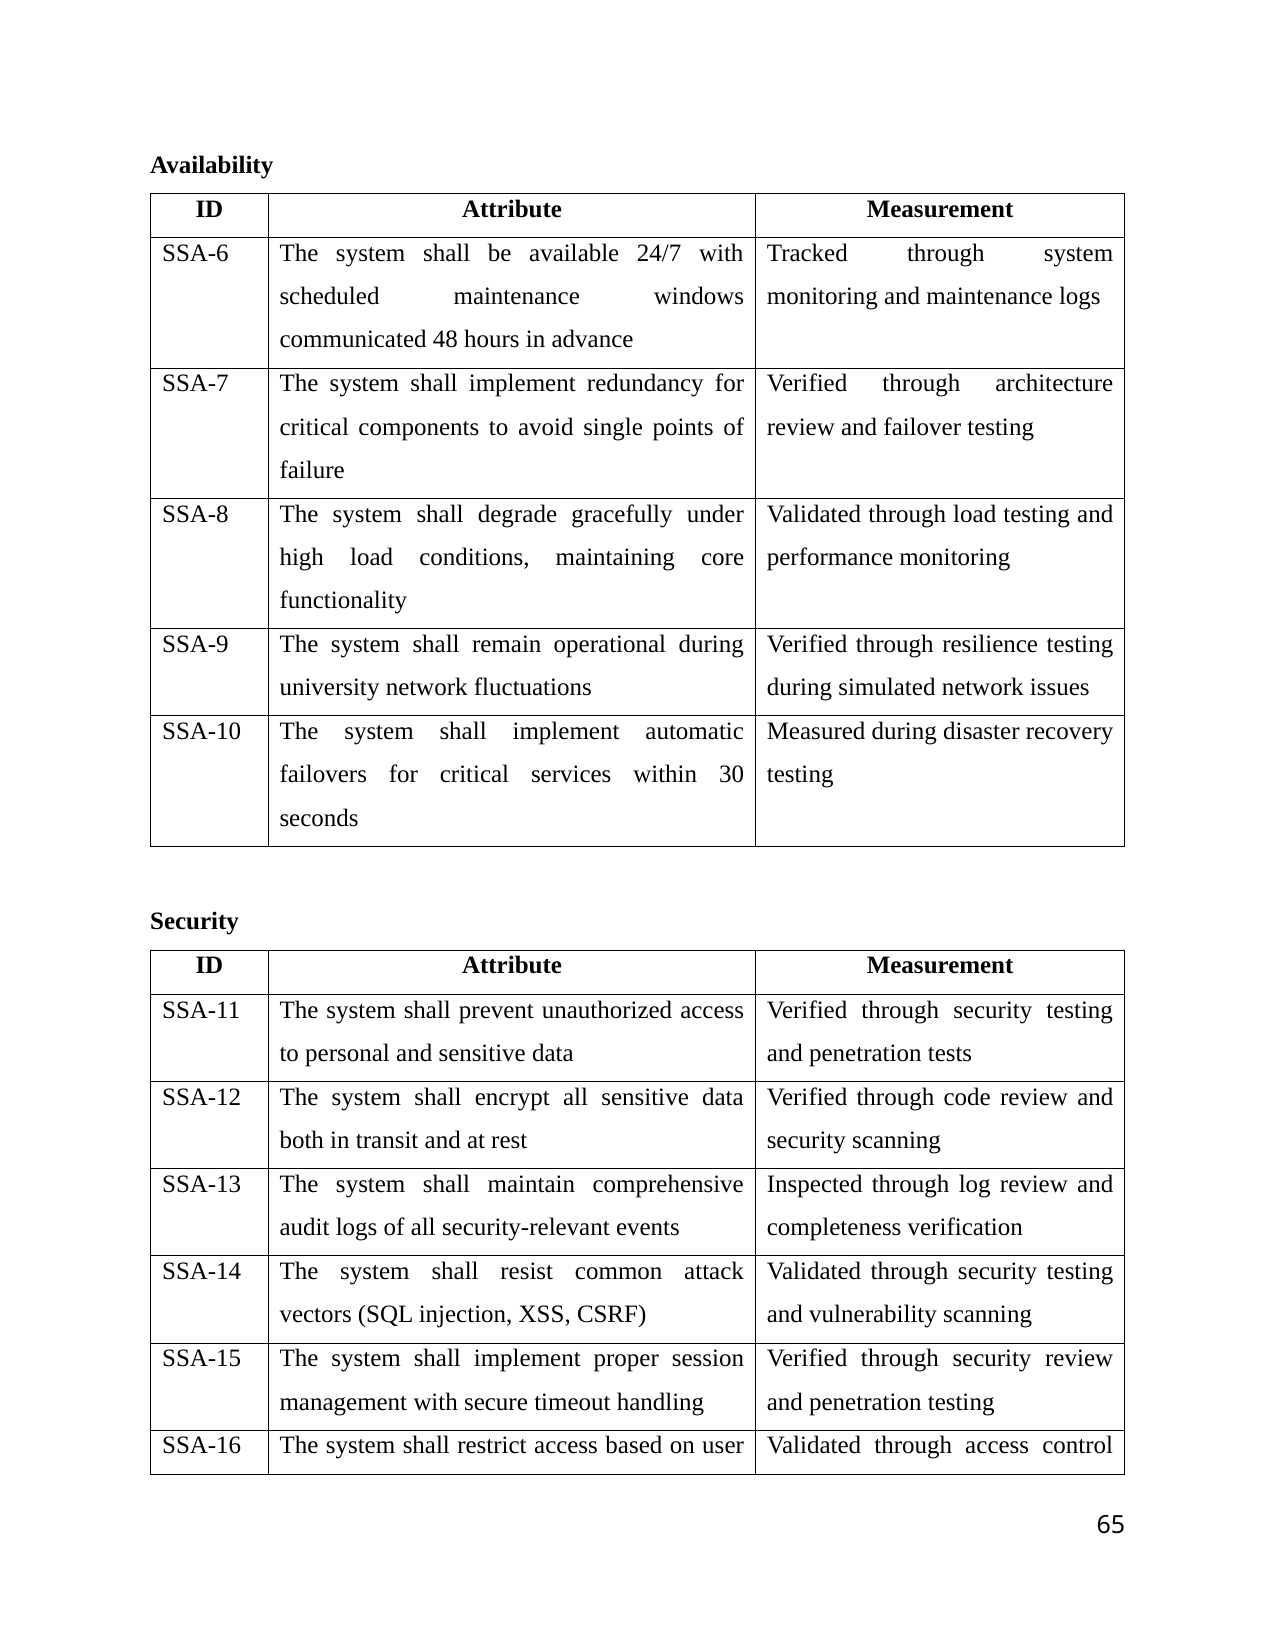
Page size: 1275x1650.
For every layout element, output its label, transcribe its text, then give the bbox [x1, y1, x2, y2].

table_cell The system shall maintain comprehensive audit logs of all security-relevant events [269, 1169, 755, 1255]
table_cell Verified through resilience testing during simulated network issues [756, 629, 1124, 715]
table_cell Verified through security review and penetration testing [756, 1344, 1124, 1429]
table_header Attribute [269, 951, 755, 994]
table_cell Verified through code review and security scanning [756, 1082, 1124, 1168]
table_cell SSA-16 [151, 1431, 268, 1474]
table_cell The system shall degrade gracefully under high load conditions, maintaining core functionality [269, 499, 755, 628]
table_cell SSA-10 [151, 716, 268, 846]
table_cell SSA-7 [151, 369, 268, 498]
table_cell SSA-8 [151, 499, 268, 628]
table_cell Validated through security testing and vulnerability scanning [756, 1256, 1124, 1342]
table_cell Inspected through log review and completeness verification [756, 1169, 1124, 1255]
table_header ID [151, 951, 268, 994]
table_cell Tracked through system monitoring and maintenance logs [756, 238, 1124, 367]
table_cell The system shall remain operational during university network fluctuations [269, 629, 755, 715]
table_cell The system shall implement redundancy for critical components to avoid single points of failure [269, 369, 755, 498]
table_cell SSA-12 [151, 1082, 268, 1168]
text Availability [150, 150, 1125, 179]
table_cell The system shall encrypt all sensitive data both in transit and at rest [269, 1082, 755, 1168]
table_cell Verified through security testing and penetration tests [756, 995, 1124, 1081]
table_cell The system shall implement automatic failovers for critical services within 30 seconds [269, 716, 755, 846]
table_cell The system shall prevent unauthorized access to personal and sensitive data [269, 995, 755, 1081]
table_cell SSA-13 [151, 1169, 268, 1255]
table_cell Measured during disaster recovery testing [756, 716, 1124, 846]
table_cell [756, 1431, 1124, 1474]
table_header Measurement [756, 194, 1124, 237]
table_cell SSA-11 [151, 995, 268, 1081]
table_header Measurement [756, 951, 1124, 994]
table_cell The system shall be available 24/7 with scheduled maintenance windows communicated 48 hours in advance [269, 238, 755, 367]
table_cell Verified through architecture review and failover testing [756, 369, 1124, 498]
table_cell The system shall resist common attack vectors (SQL injection, XSS, CSRF) [269, 1256, 755, 1342]
table_header ID [151, 194, 268, 237]
table_cell The system shall implement proper session management with secure timeout handling [269, 1344, 755, 1429]
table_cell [269, 1431, 755, 1474]
table_cell SSA-15 [151, 1344, 268, 1429]
table_cell SSA-6 [151, 238, 268, 367]
table_cell SSA-14 [151, 1256, 268, 1342]
text Security [150, 906, 1125, 935]
table_cell Validated through load testing and performance monitoring [756, 499, 1124, 628]
table_header Attribute [269, 194, 755, 237]
table_cell SSA-9 [151, 629, 268, 715]
